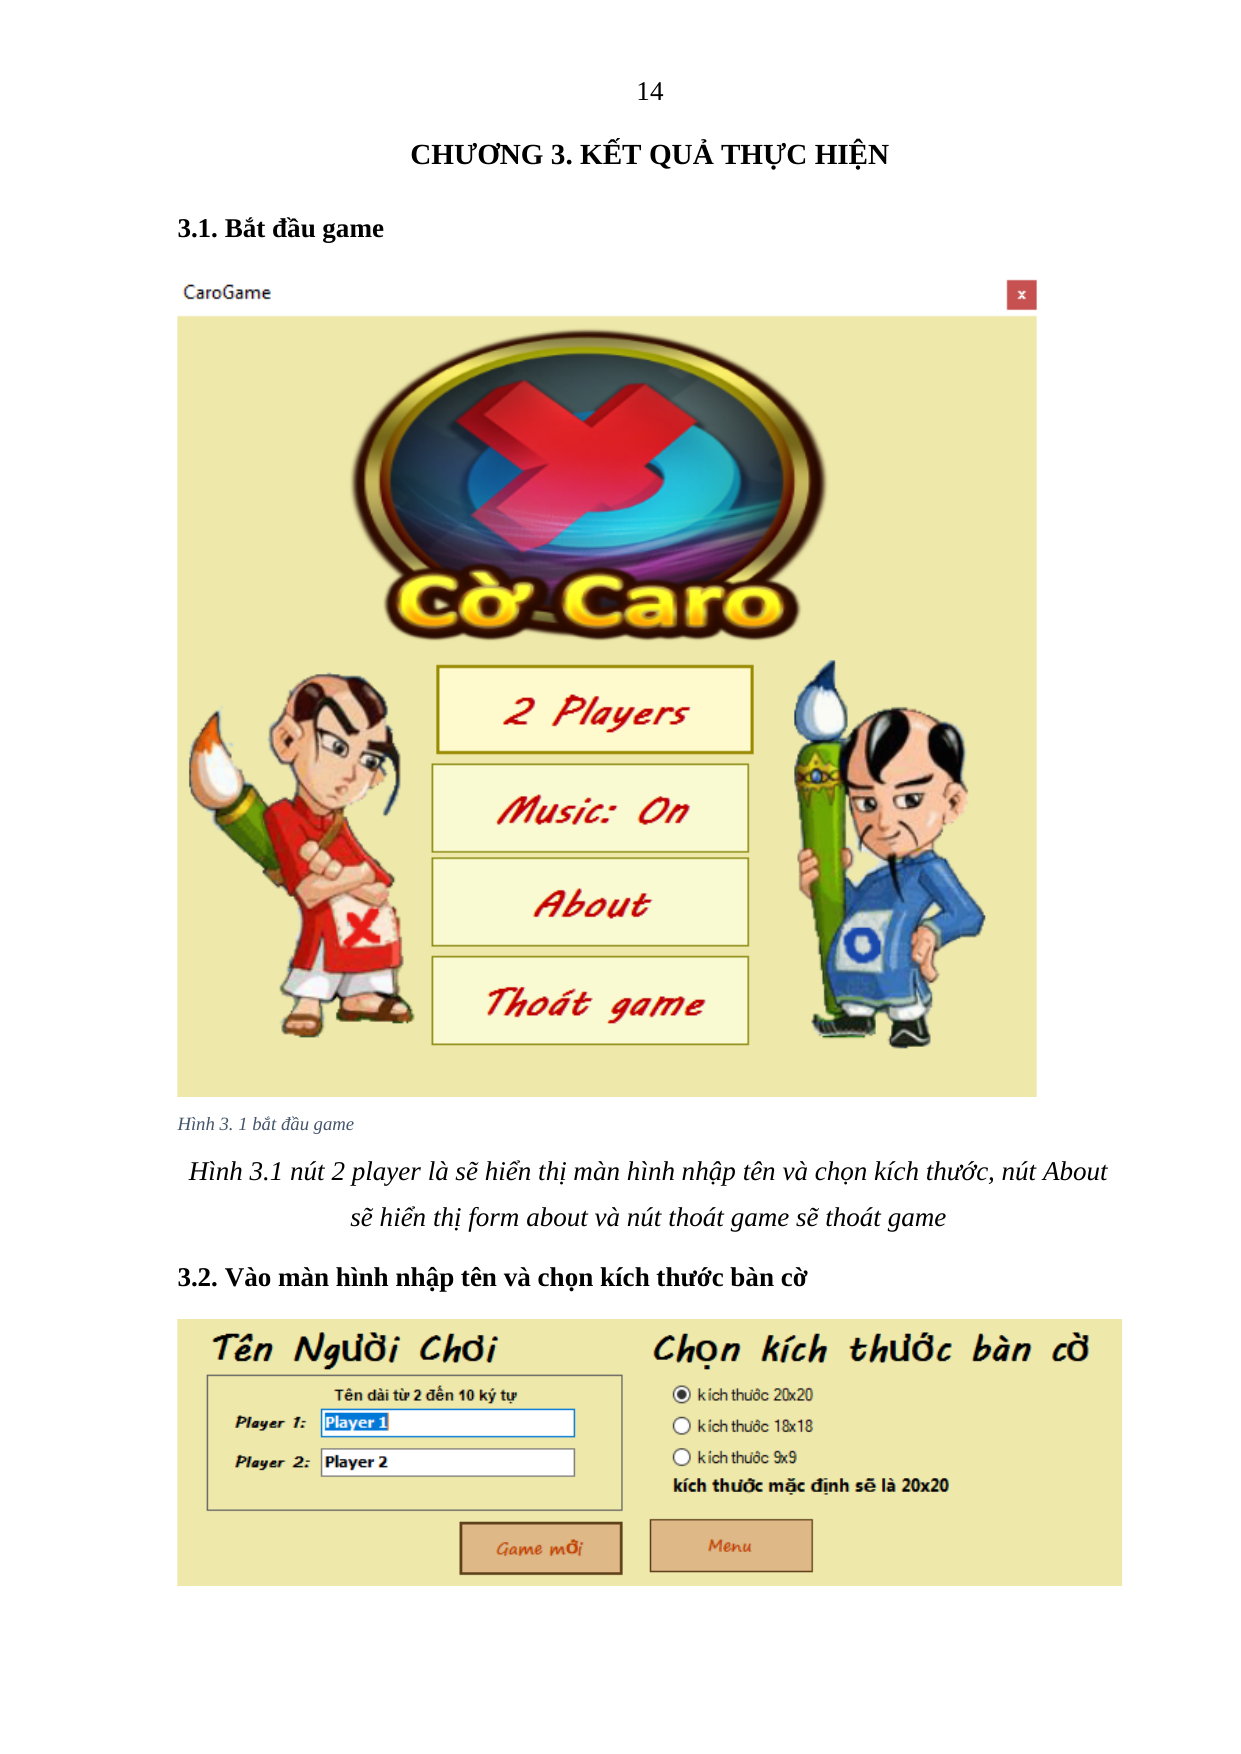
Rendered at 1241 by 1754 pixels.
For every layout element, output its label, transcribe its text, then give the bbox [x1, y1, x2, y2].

subtitle 3.2. Vào màn hình nhập tên và chọn kích thước bàn cờ [177, 1261, 1122, 1292]
subtitle 3.1. Bắt đầu game [177, 213, 1122, 244]
picture [177, 271, 1037, 1097]
picture [177, 1319, 1123, 1586]
text Hình 3.1 nút 2 player là sẽ hiển thị màn hình nhập tên và chọn kích thước, nút About sẽ hiển thị form about và nút thoát game sẽ thoát game [177, 1155, 1122, 1233]
subtitle CHƯƠNG 3. KẾT QUẢ THỰC HIỆN [177, 137, 1122, 171]
